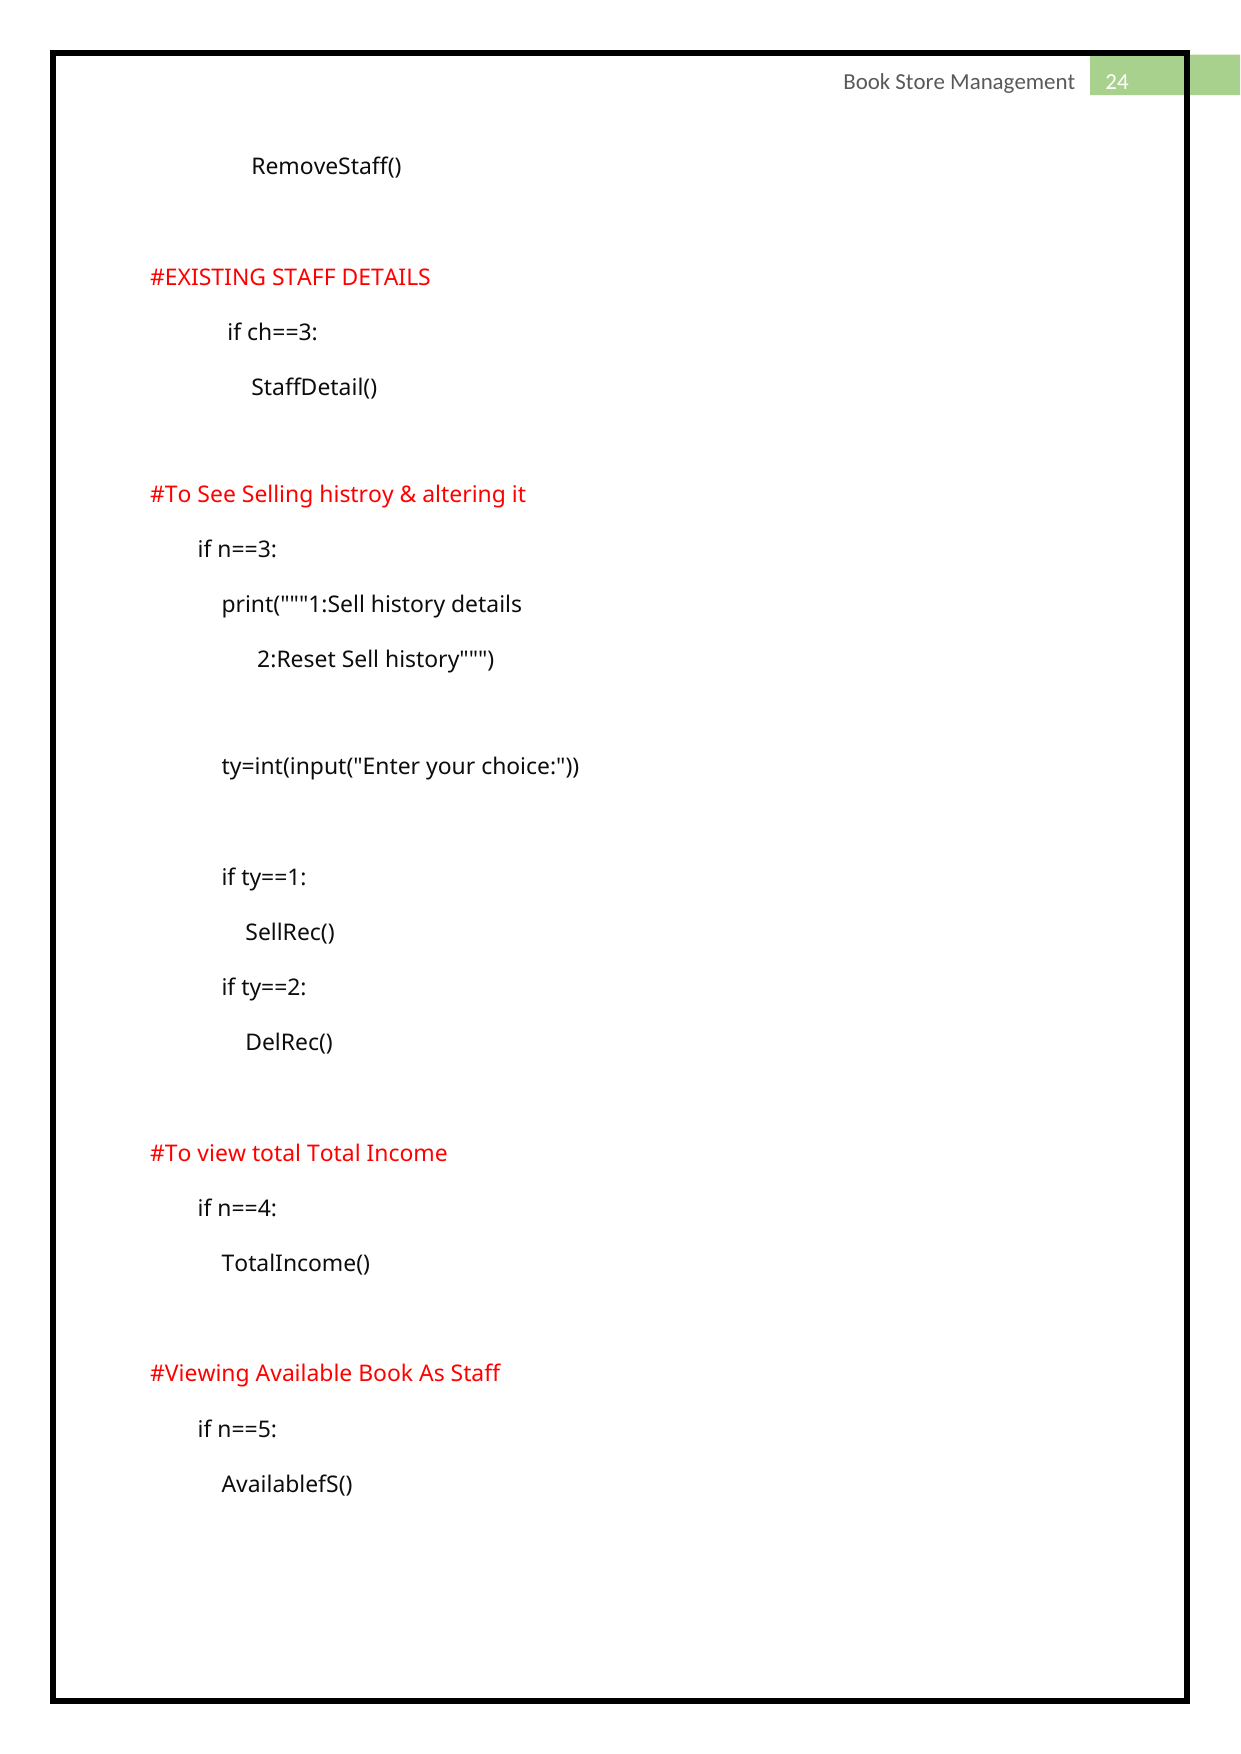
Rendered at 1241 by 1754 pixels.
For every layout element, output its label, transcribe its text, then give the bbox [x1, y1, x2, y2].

text #EXISTING STAFF DETAILS [150, 260, 1090, 292]
text if ty==1: [150, 860, 1090, 892]
text DelRec() [150, 1026, 1090, 1057]
text SellRec() [150, 916, 1090, 947]
text if ty==2: [150, 971, 1090, 1002]
text RemoveStaff() [150, 150, 1090, 181]
text if n==3: [150, 533, 1090, 564]
text ty=int(input("Enter your choice:")) [150, 750, 1090, 781]
text if n==5: [150, 1412, 1090, 1444]
text #To view total Total Income [150, 1136, 1090, 1168]
text TotalIncome() [150, 1247, 1090, 1278]
text print("""1:Sell history details [150, 588, 1090, 619]
text #To See Selling histroy & altering it [150, 478, 1090, 509]
text if ch==3: [150, 316, 1090, 347]
text 2:Reset Sell history""") [150, 643, 1090, 674]
text if n==4: [150, 1192, 1090, 1223]
text #Viewing Available Book As Staff [150, 1357, 1090, 1388]
text StaffDetail() [150, 371, 1090, 402]
text AvailablefS() [150, 1468, 1090, 1499]
